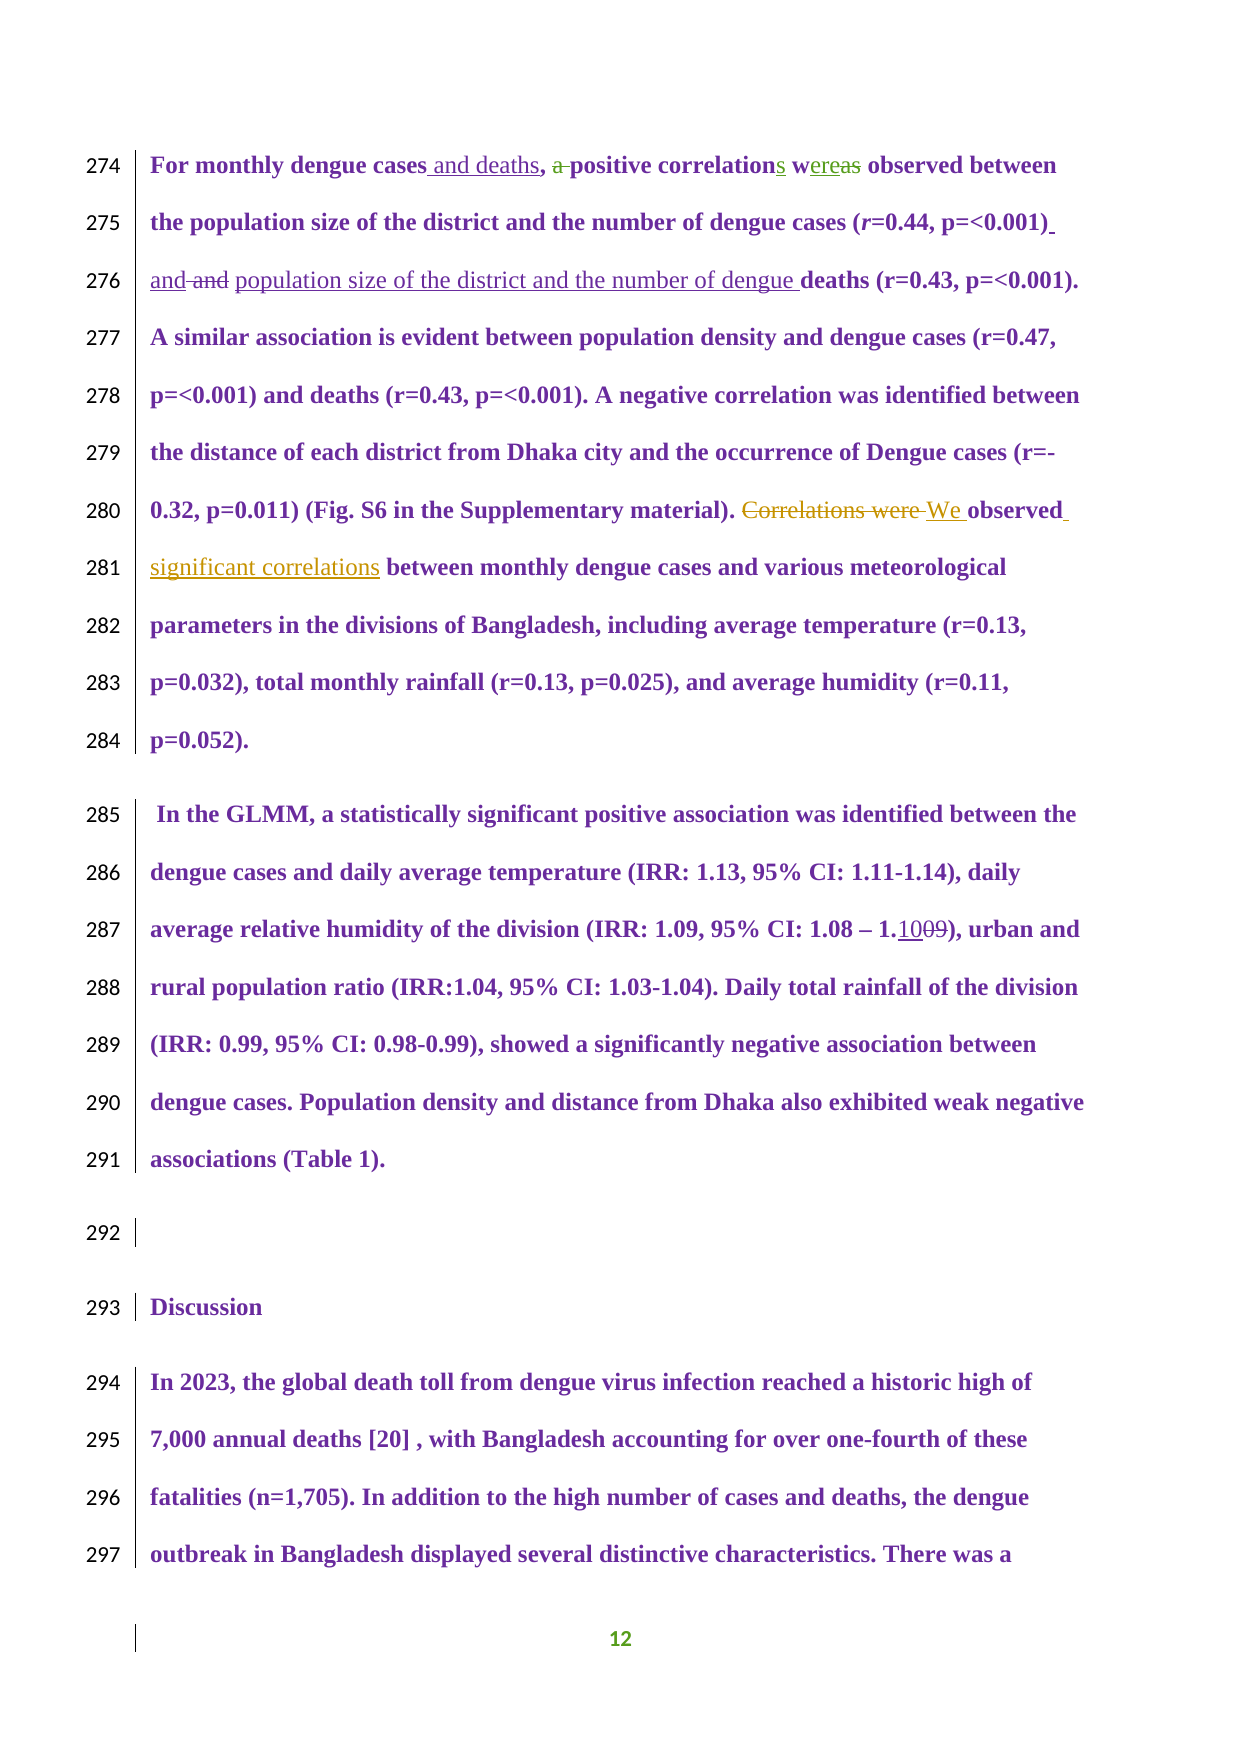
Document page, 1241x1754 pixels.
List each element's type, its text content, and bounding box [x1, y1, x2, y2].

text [150, 1367, 1090, 1568]
text Discussion [150, 1292, 1090, 1321]
text For monthly dengue cases, positive correlation w observed between the population size of the district and the number of dengue cases (r=0.44, p=<0.001) deaths (r=0.43, p=<0.001). A similar association is evident between population density and dengue cases (r=0.47, p=<0.001) and deaths (r=0.43, p=<0.001). A negative correlation was identified between the distance of each district from Dhaka city and the occurrence of Dengue cases (r=-0.32, p=0.011) (Fig. S6 in the Supplementary material). observed between monthly dengue cases and various meteorological parameters in the divisions of Bangladesh, including average temperature (r=0.13, p=0.032), total monthly rainfall (r=0.13, p=0.025), and average humidity (r=0.11, p=0.052). [150, 150, 1090, 754]
text In the GLMM, a statistically significant positive association was identified between the dengue cases and daily average temperature (IRR: 1.13, 95% CI: 1.11-1.14), daily average relative humidity of the division (IRR: 1.09, 95% CI: 1.08 – 1.), urban and rural population ratio (IRR:1.04, 95% CI: 1.03-1.04). Daily total rainfall of the division (IRR: 0.99, 95% CI: 0.98-0.99), showed a significantly negative association between dengue cases. Population density and distance from Dhaka also exhibited weak negative associations (Table 1). [150, 799, 1090, 1173]
